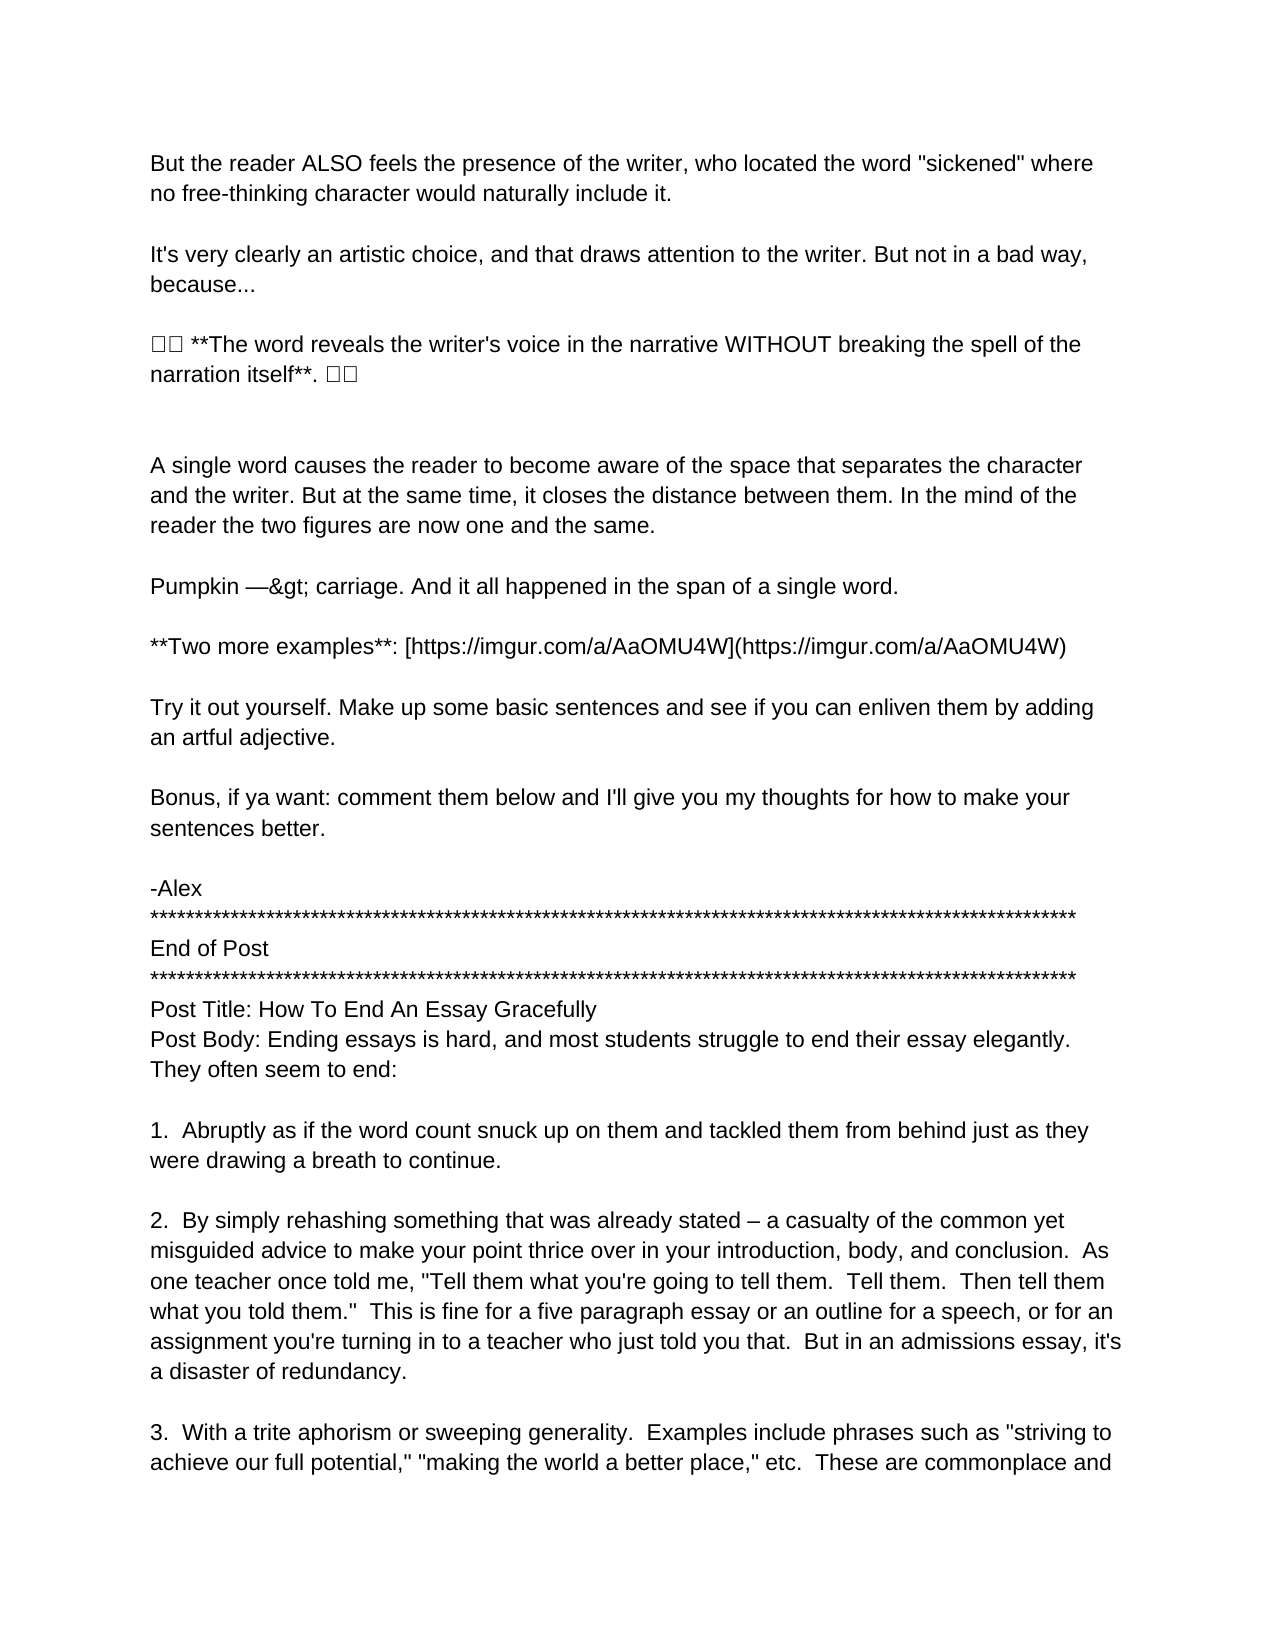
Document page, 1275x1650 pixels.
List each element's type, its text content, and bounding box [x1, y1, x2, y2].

text 🚨🚨 **The word reveals the writer's voice in the narrative WITHOUT breaking the spell of the narration itself**. 🚨🚨 [150, 331, 1125, 388]
text **Two more examples**: [https://imgur.com/a/AaOMU4W](https://imgur.com/a/AaOMU4W) [150, 633, 1125, 660]
text Post Body: Ending essays is hard, and most students struggle to end their essay elegantly. They often seem to end: [150, 1026, 1125, 1083]
text It's very clearly an artistic choice, and that draws attention to the writer. But not in a bad way, because... [150, 241, 1125, 297]
text 2. By simply rehashing something that was already stated – a casualty of the common yet misguided advice to make your point thrice over in your introduction, body, and conclusion. As one teacher once told me, "Tell them what you're going to tell them. Tell them. Then tell them what you told them." This is fine for a five paragraph essay or an outline for a speech, or for an assignment you're turning in to a teacher who just told you that. But in an admissions essay, it's a disaster of redundancy. [150, 1207, 1125, 1385]
text A single word causes the reader to become aware of the space that separates the character and the writer. But at the same time, it closes the distance between them. In the mind of the reader the two figures are now one and the same. [150, 452, 1125, 539]
text Try it out yourself. Make up some basic sentences and see if you can enliven them by adding an artful adjective. [150, 694, 1125, 750]
text ******************************************************************************************************** End of Post ******************************************************************************************************** [150, 905, 1125, 992]
text Bonus, if ya want: comment them below and I'll give you my thoughts for how to make your sentences better. [150, 784, 1125, 841]
text -Alex [150, 875, 1125, 901]
text Pumpkin —&gt; carriage. And it all happened in the span of a single word. [150, 573, 1125, 599]
text But the reader ALSO feels the presence of the writer, who located the word "sickened" where no free-thinking character would naturally include it. [150, 150, 1125, 207]
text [150, 1419, 1125, 1475]
text Post Title: How To End An Essay Gracefully [150, 996, 1125, 1022]
text 1. Abruptly as if the word count snuck up on them and tackled them from behind just as they were drawing a breath to continue. [150, 1117, 1125, 1173]
